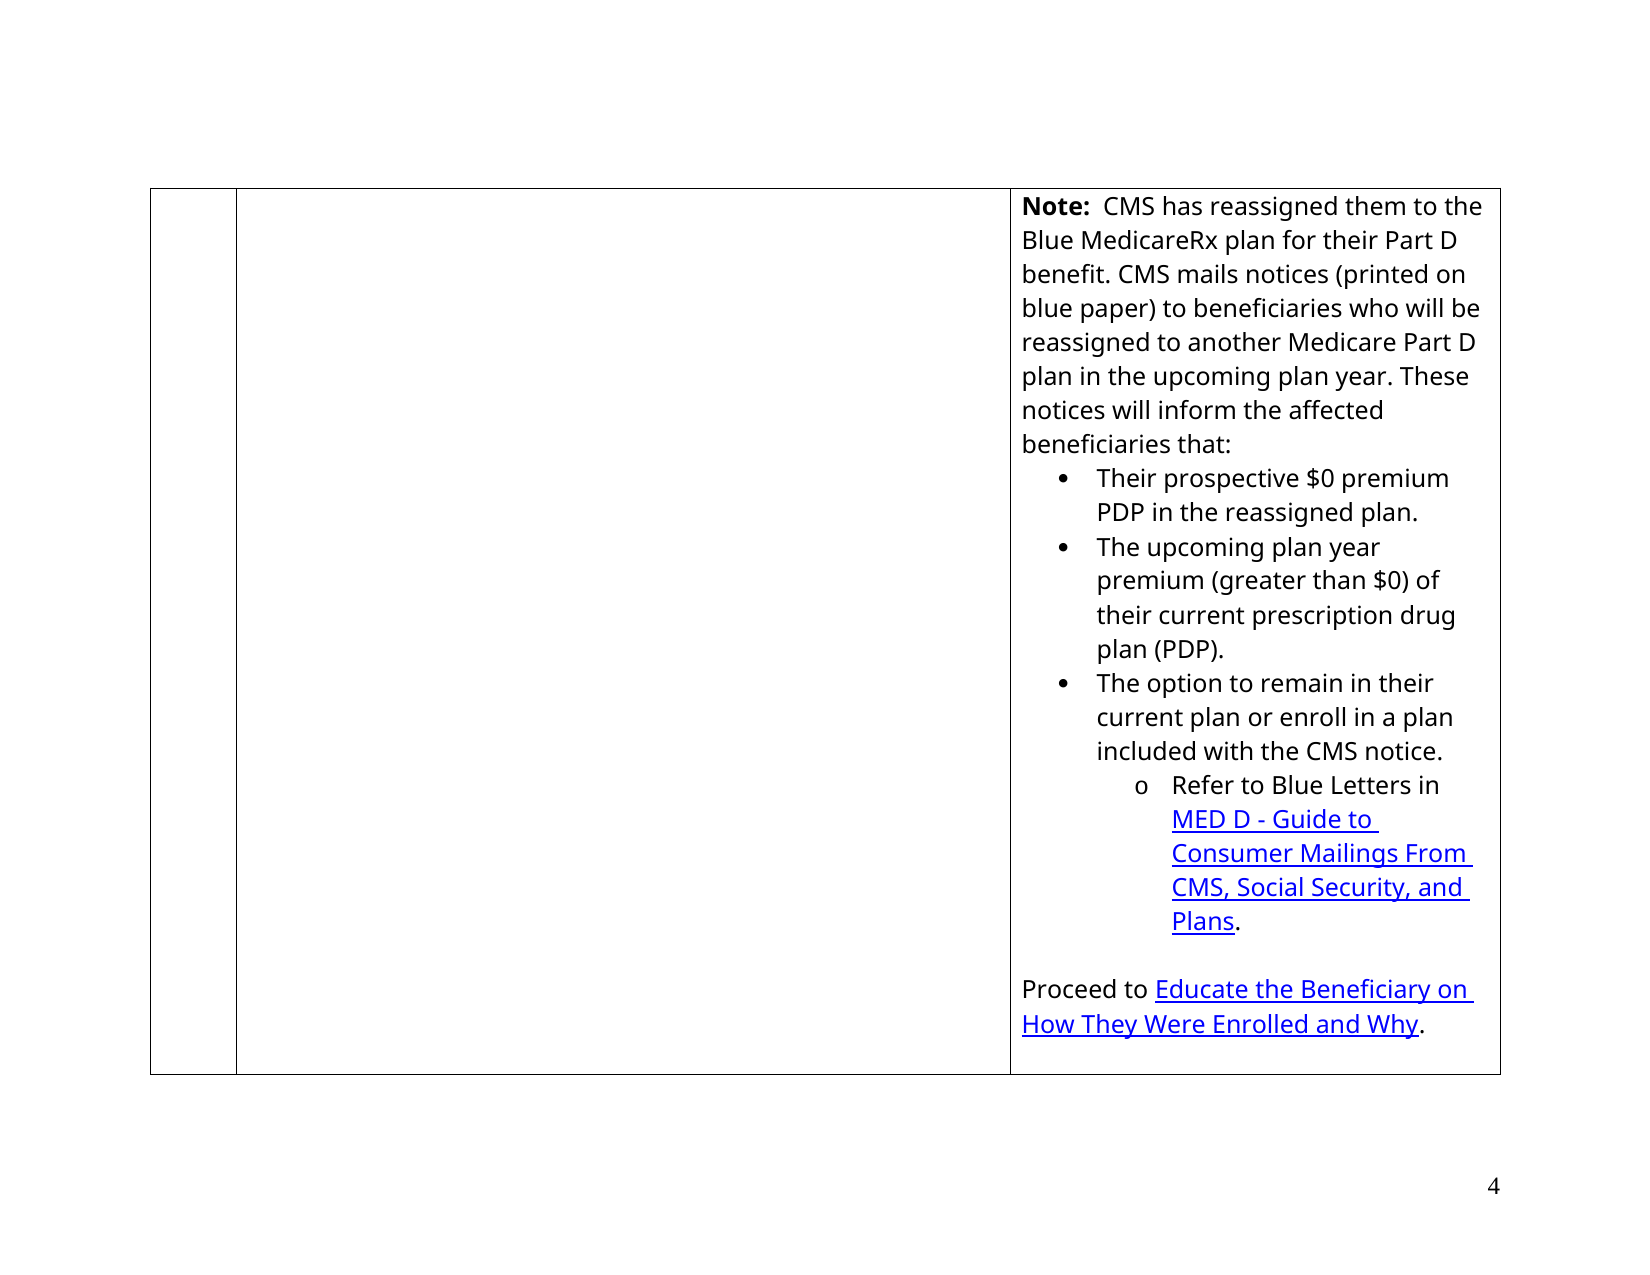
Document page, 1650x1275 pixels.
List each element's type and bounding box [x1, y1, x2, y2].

table_cell [237, 189, 1010, 1074]
table_cell [1011, 189, 1500, 1074]
